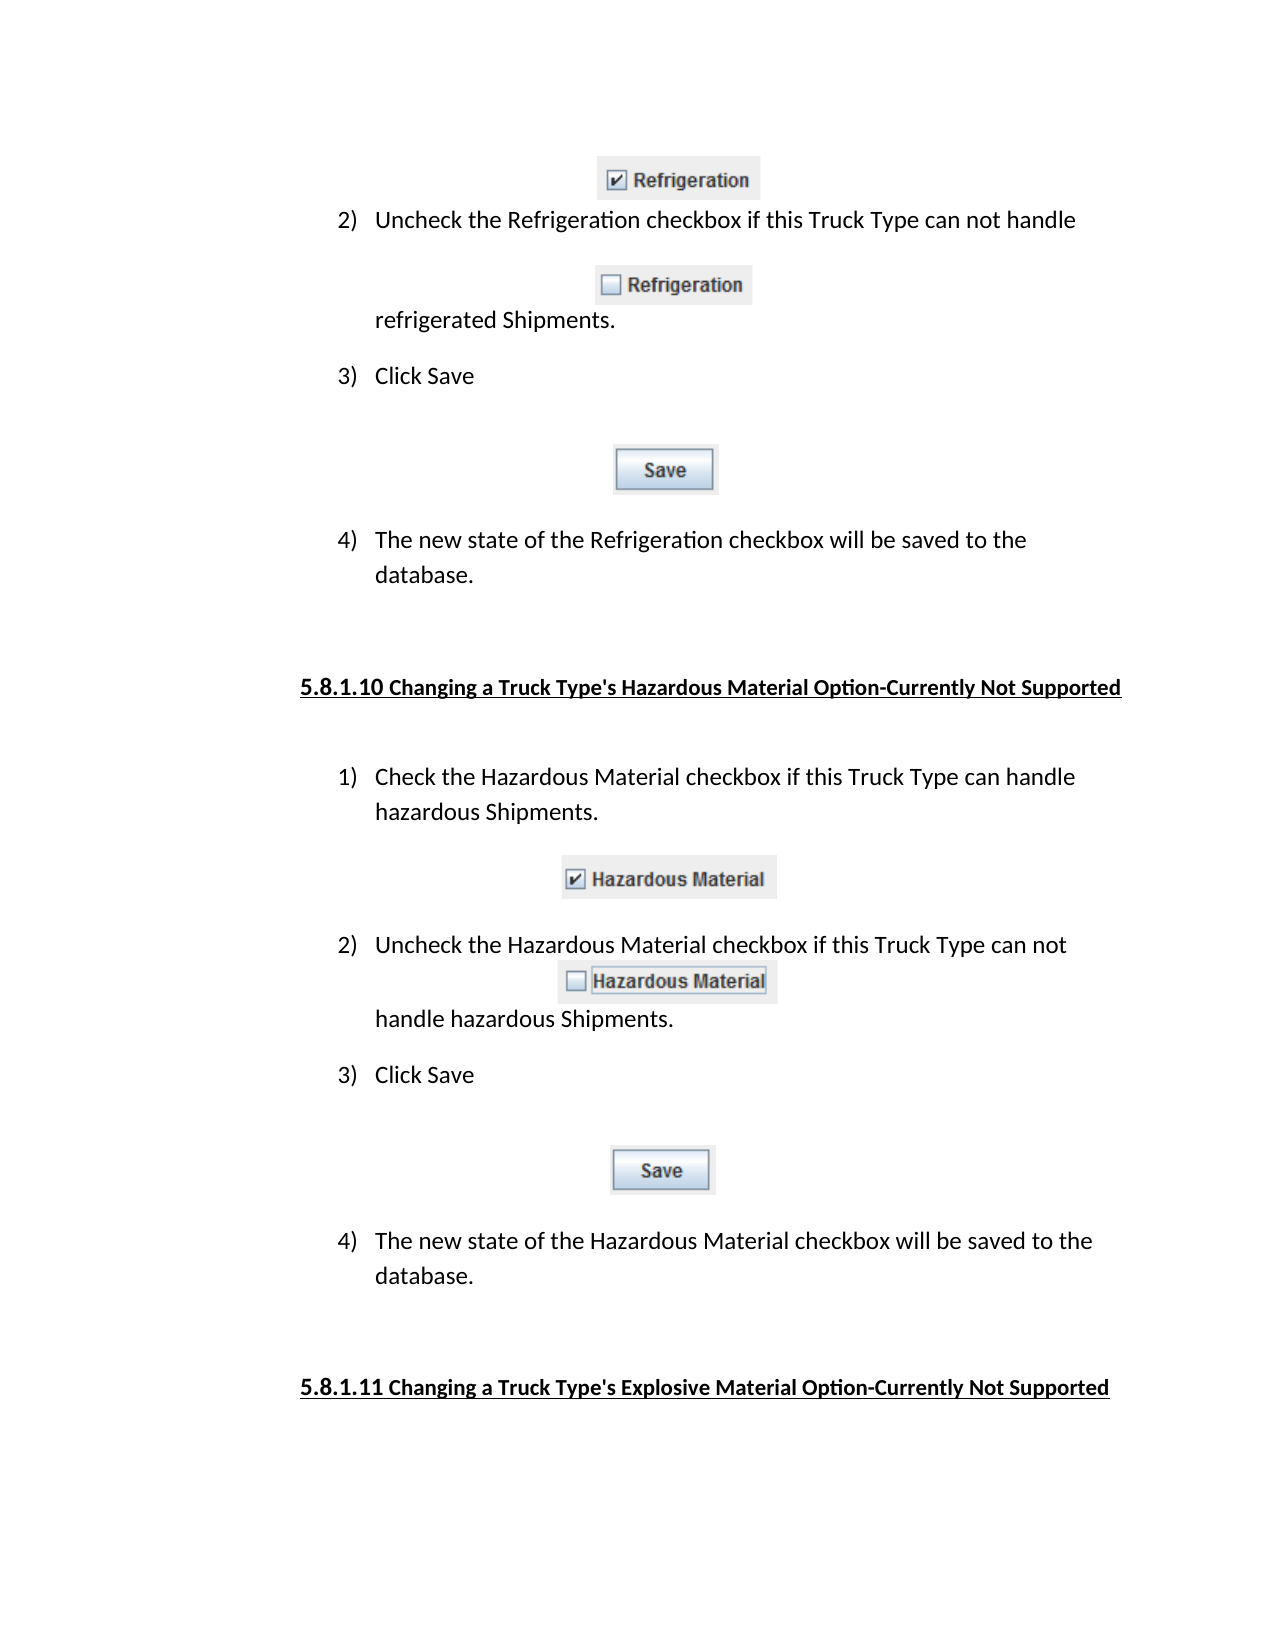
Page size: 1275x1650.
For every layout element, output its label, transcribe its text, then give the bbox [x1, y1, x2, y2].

list Uncheck the Hazardous Material checkbox if this Truck Type can not handle hazardous Shipments. [337, 852, 1125, 1034]
picture [596, 156, 761, 200]
list The new state of the Hazardous Material checkbox will be saved to the database. [337, 1115, 1125, 1290]
text 5.8.1.11 Changing a Truck Type's Explosive Material Option-Currently Not Supported [150, 1371, 1125, 1402]
picture [613, 444, 719, 495]
picture [557, 960, 778, 1004]
picture [595, 265, 753, 305]
list Uncheck the Refrigeration checkbox if this Truck Type can not handle refrigerated Shipments. [337, 150, 1125, 335]
list Check the Hazardous Material checkbox if this Truck Type can handle hazardous Shipments. [337, 762, 1125, 827]
picture [610, 1145, 716, 1195]
text 5.8.1.10 Changing a Truck Type's Hazardous Material Option-Currently Not Supported [150, 671, 1125, 736]
picture [561, 855, 777, 899]
list The new state of the Refrigeration checkbox will be saved to the database. [337, 416, 1125, 589]
list Click Save [337, 360, 1125, 391]
list Click Save [337, 1059, 1125, 1090]
